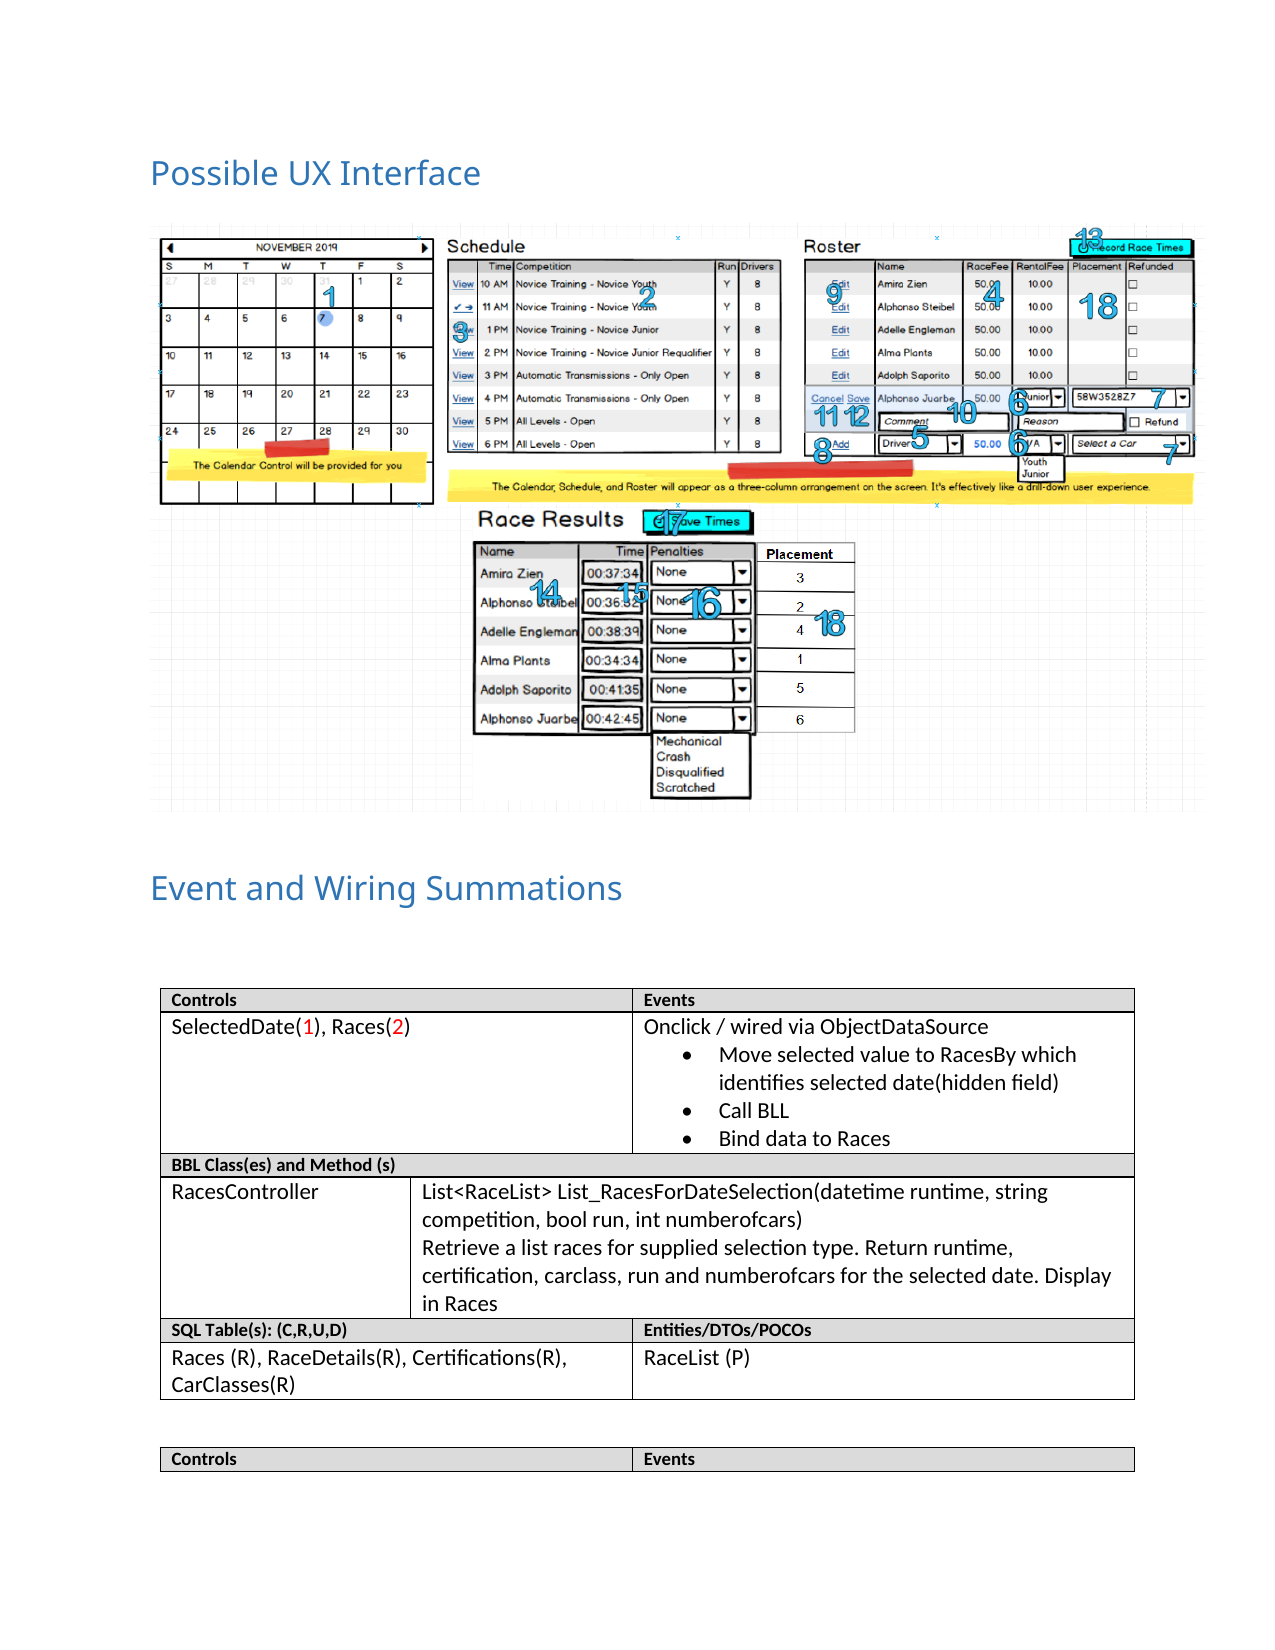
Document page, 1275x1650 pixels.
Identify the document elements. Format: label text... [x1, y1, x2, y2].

table_header Controls [161, 1448, 632, 1471]
table_cell Races (R), RaceDetails(R), Certifications(R), CarClasses(R) [161, 1343, 632, 1399]
table_cell RacesController [161, 1178, 410, 1318]
table_cell RaceList (P) [633, 1343, 1134, 1399]
text Possible UX Interface [150, 150, 1125, 195]
table_cell Entities/DTOs/POCOs [633, 1319, 1134, 1342]
table_header Controls [161, 989, 632, 1011]
table_cell Onclick / wired via ObjectDataSource Move selected value to RacesBy which identifies selected date(hidden field) Call BLL Bind data to Races [633, 1013, 1134, 1152]
table_header Events [633, 1448, 1134, 1471]
text Event and Wiring Summations [150, 864, 1125, 910]
table_cell SelectedDate(1), Races(2) [161, 1013, 632, 1152]
picture [150, 223, 1205, 812]
table_cell SQL Table(s): (C,R,U,D) [161, 1319, 632, 1342]
table_header Events [633, 989, 1134, 1011]
table_cell BBL Class(es) and Method (s) [161, 1154, 1134, 1176]
table_cell List<RaceList> List_RacesForDateSelection(datetime runtime, string competition, bool run, int numberofcars) Retrieve a list races for supplied selection type. Return runtime, certification, carclass, run and numberofcars for the selected date. Display in Races [411, 1178, 1134, 1318]
